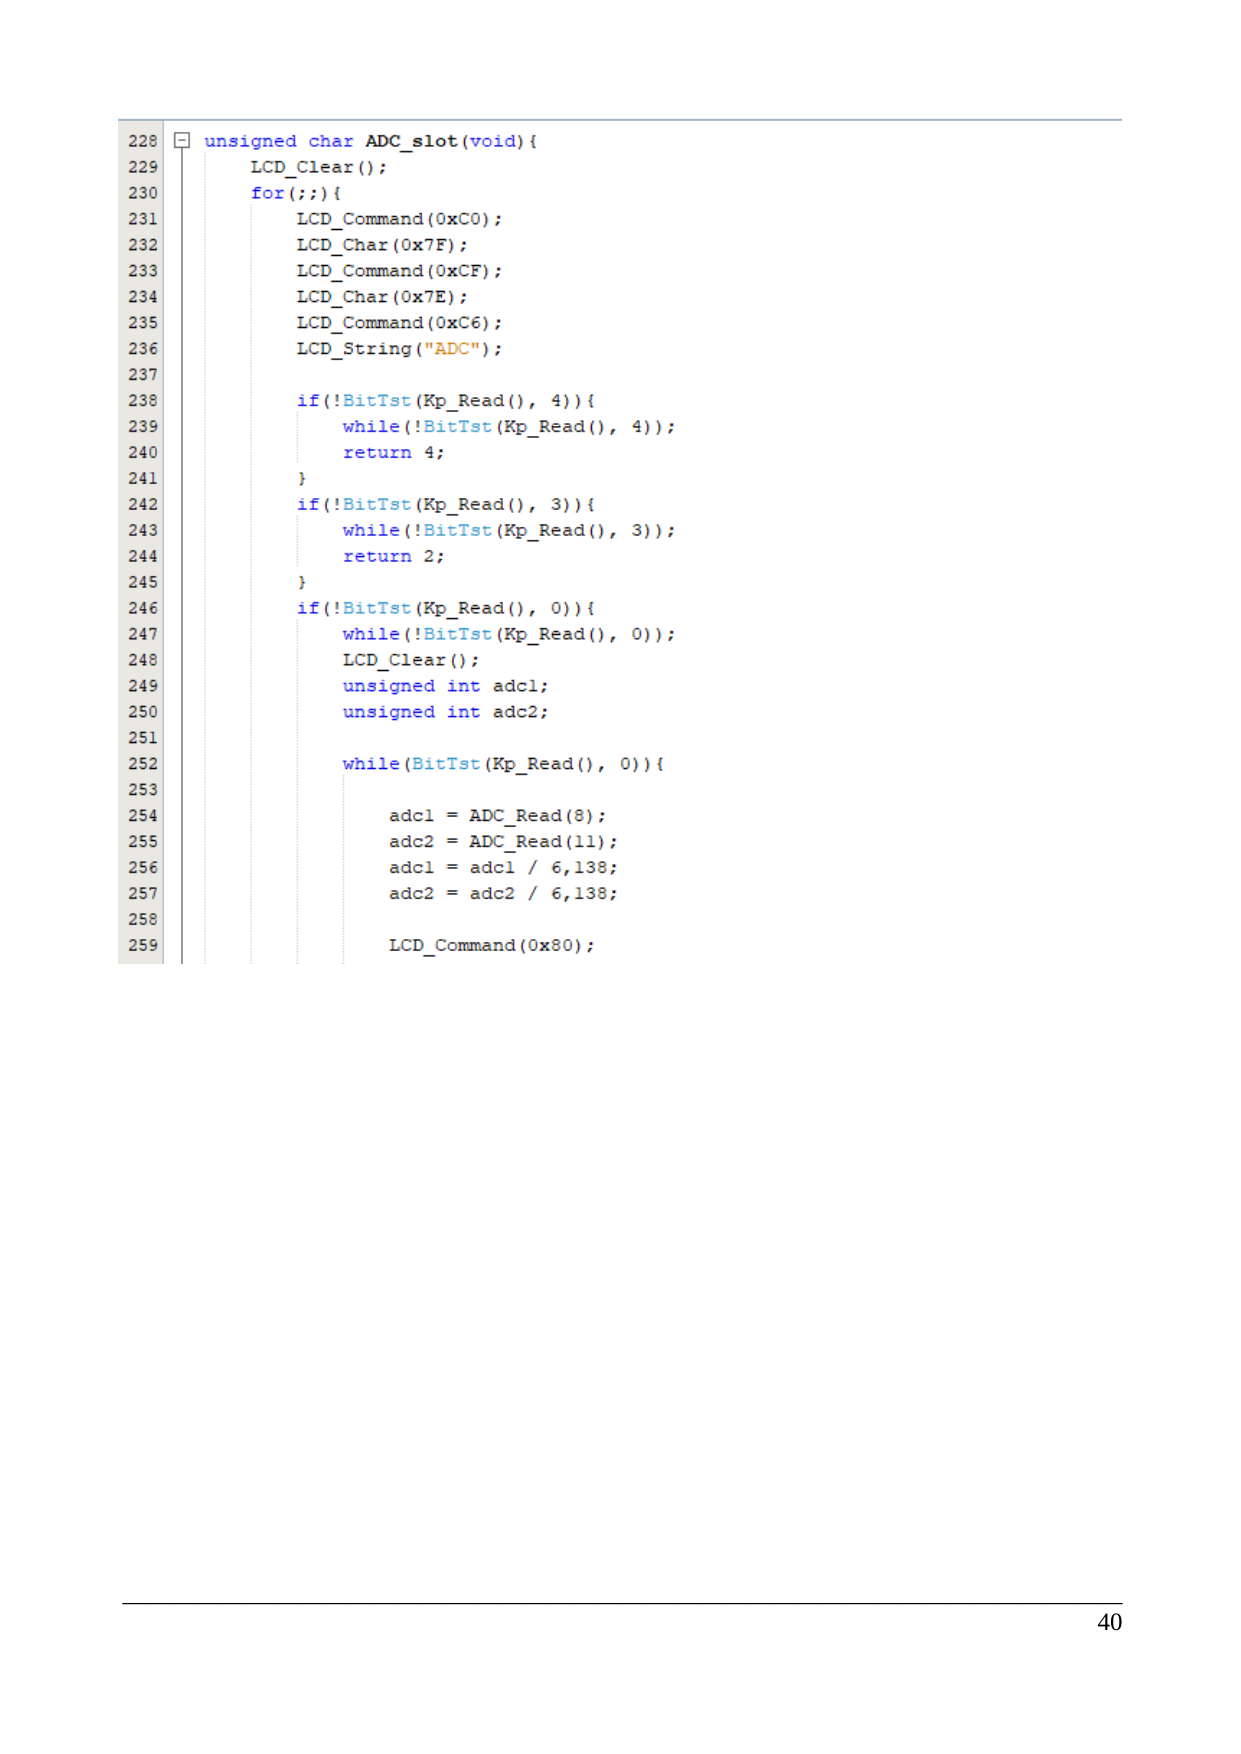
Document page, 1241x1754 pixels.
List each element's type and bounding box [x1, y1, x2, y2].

picture [118, 118, 1123, 964]
